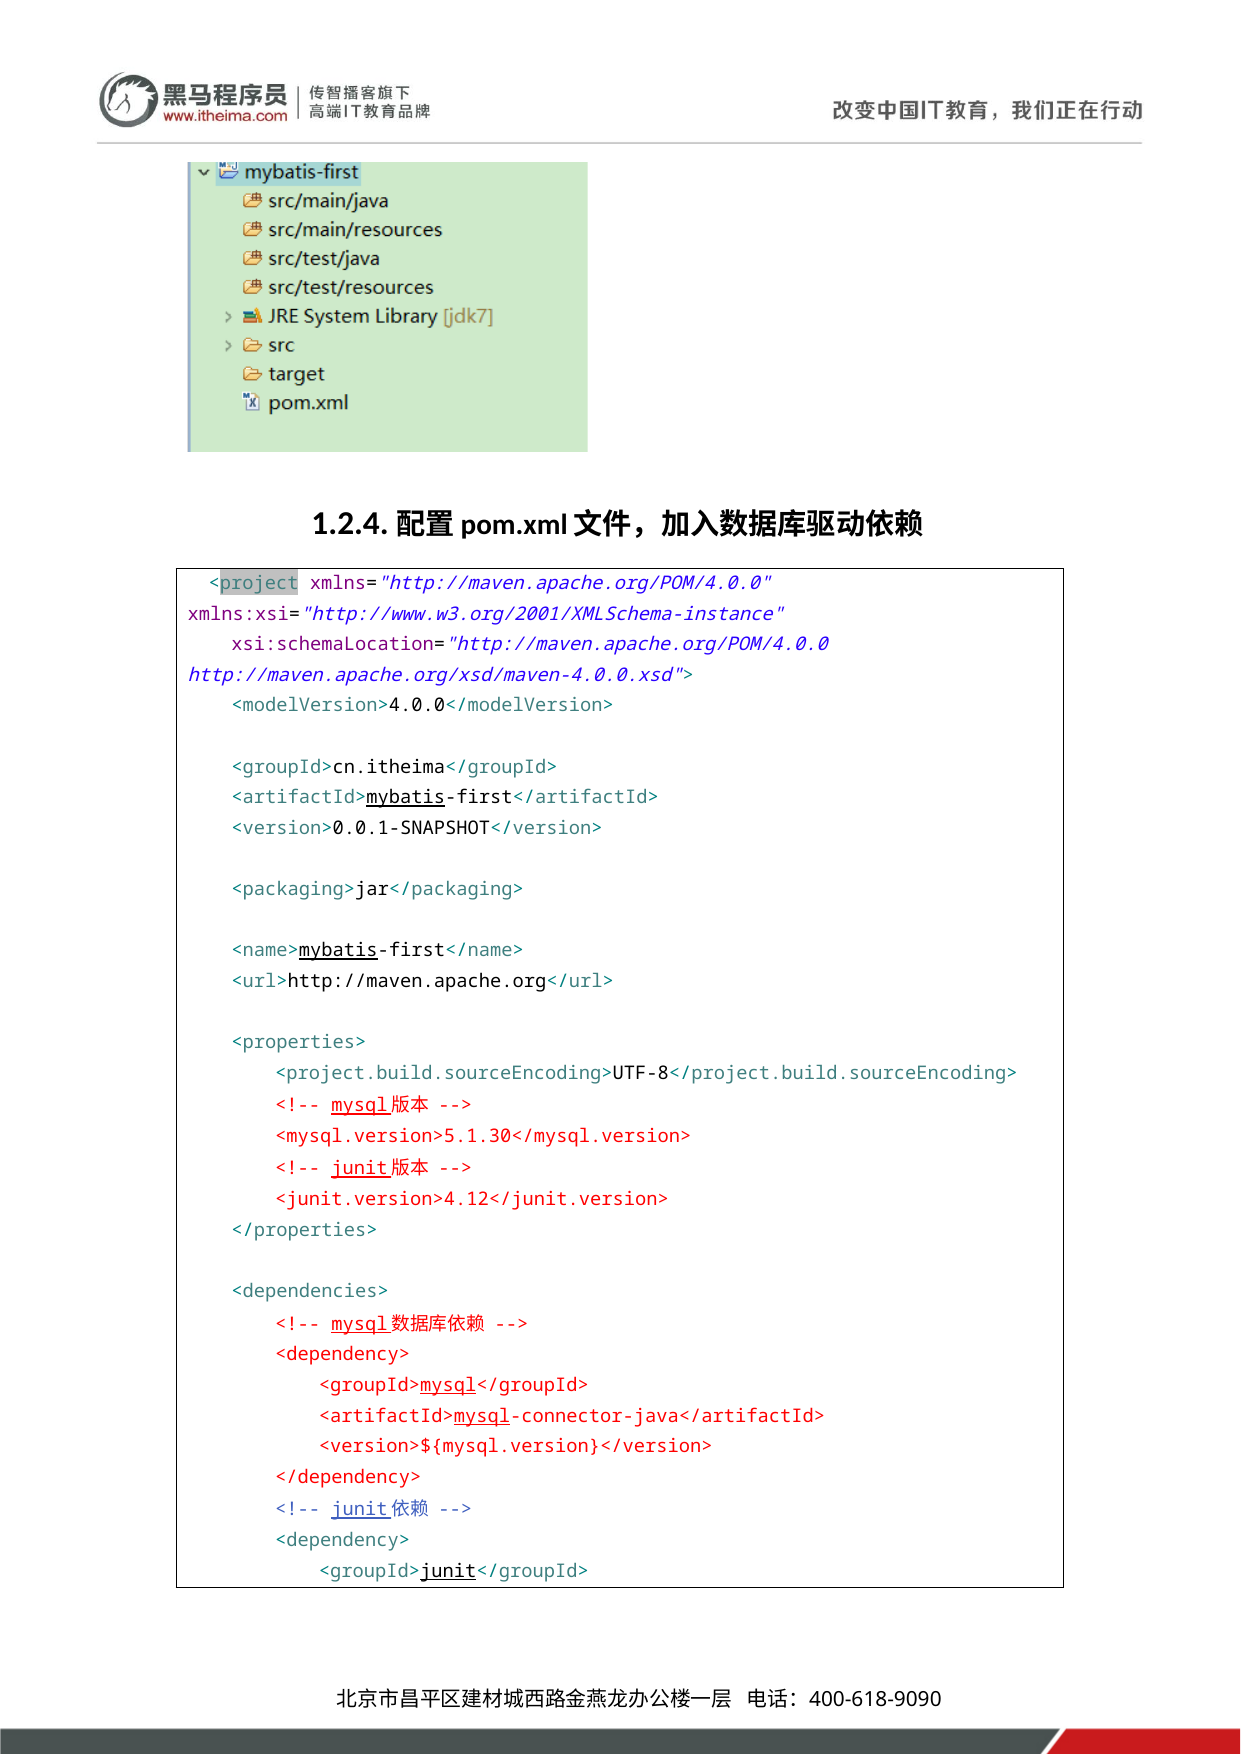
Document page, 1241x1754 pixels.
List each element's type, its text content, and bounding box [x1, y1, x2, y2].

picture [0, 1, 1241, 151]
picture [0, 1669, 1241, 1754]
subtitle 配置pom.xml文件，加入数据库驱动依赖 [311, 501, 1053, 543]
picture [187, 162, 588, 452]
